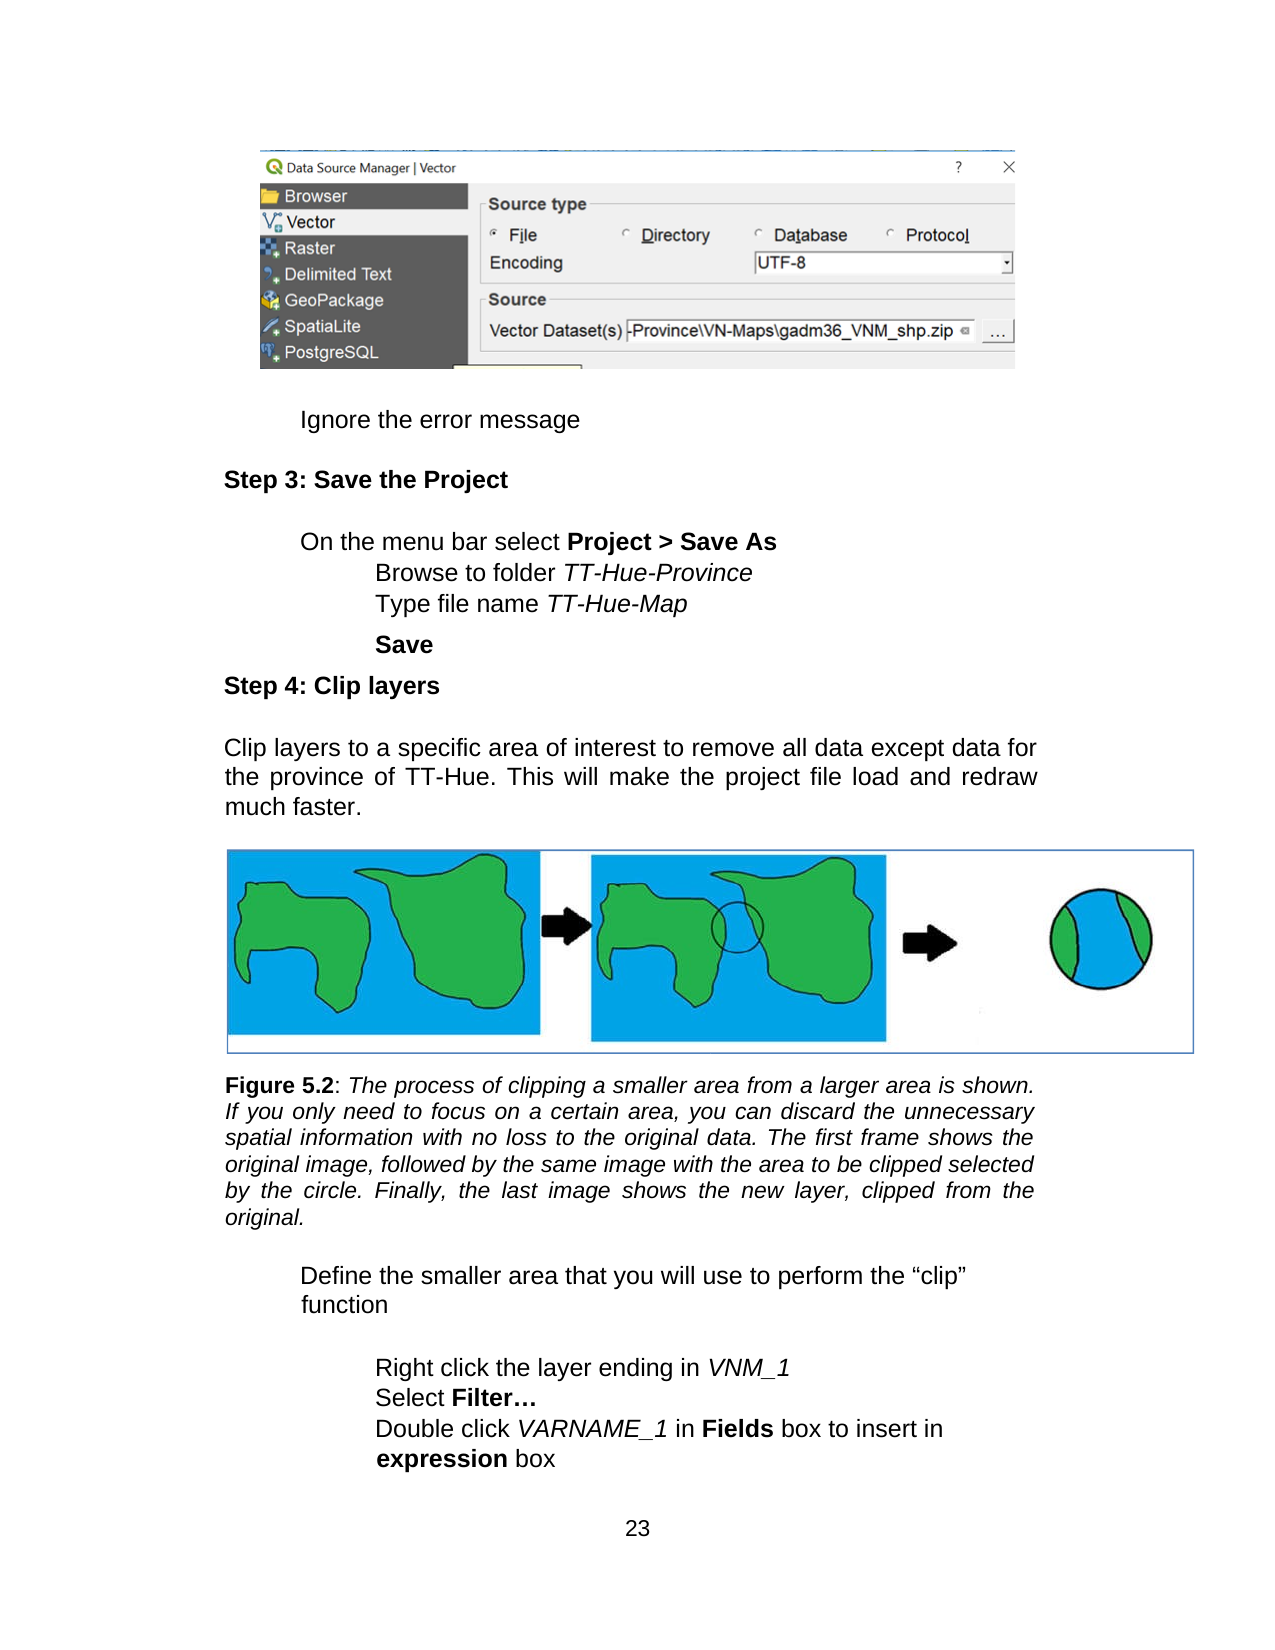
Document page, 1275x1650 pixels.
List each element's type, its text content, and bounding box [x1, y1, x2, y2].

picture [229, 852, 1192, 1052]
text Double click VARNAME_1 in Fields box to insert in expression box [375, 1414, 1039, 1472]
text Select Filter… [375, 1383, 1039, 1412]
text On the menu bar select Project > Save As [300, 527, 1039, 556]
text Browse to folder TT-Hue-Province [375, 558, 1039, 587]
text Step 4: Clip layers [223, 671, 1039, 700]
list Ignore the error message [300, 406, 1125, 434]
text Save [300, 630, 693, 659]
text Clip layers to a specific area of interest to remove all data except data for the province of TT-Hue. This will make the project file load and redraw much faster. [223, 733, 1039, 821]
text Step 3: Save the Project [223, 465, 1039, 494]
text Define the smaller area that you will use to perform the “clip” function [300, 1261, 1039, 1319]
text Right click the layer ending in VNM_1 [375, 1352, 1039, 1381]
picture [260, 150, 1016, 369]
text Type file name TT-Hue-Map [300, 589, 693, 618]
picture [235, 882, 369, 1014]
text Figure 5.2: The process of clipping a smaller area from a larger area is shown. If you only need to focus on a certain area, you can discard the unnecessary spatial information with no loss to the original data. The first frame shows the original image, followed by the same image with the area to be clipped selected by the circle. Finally, the last image shows the new layer, clipped from the original. [225, 1072, 1037, 1230]
picture [357, 852, 526, 1010]
